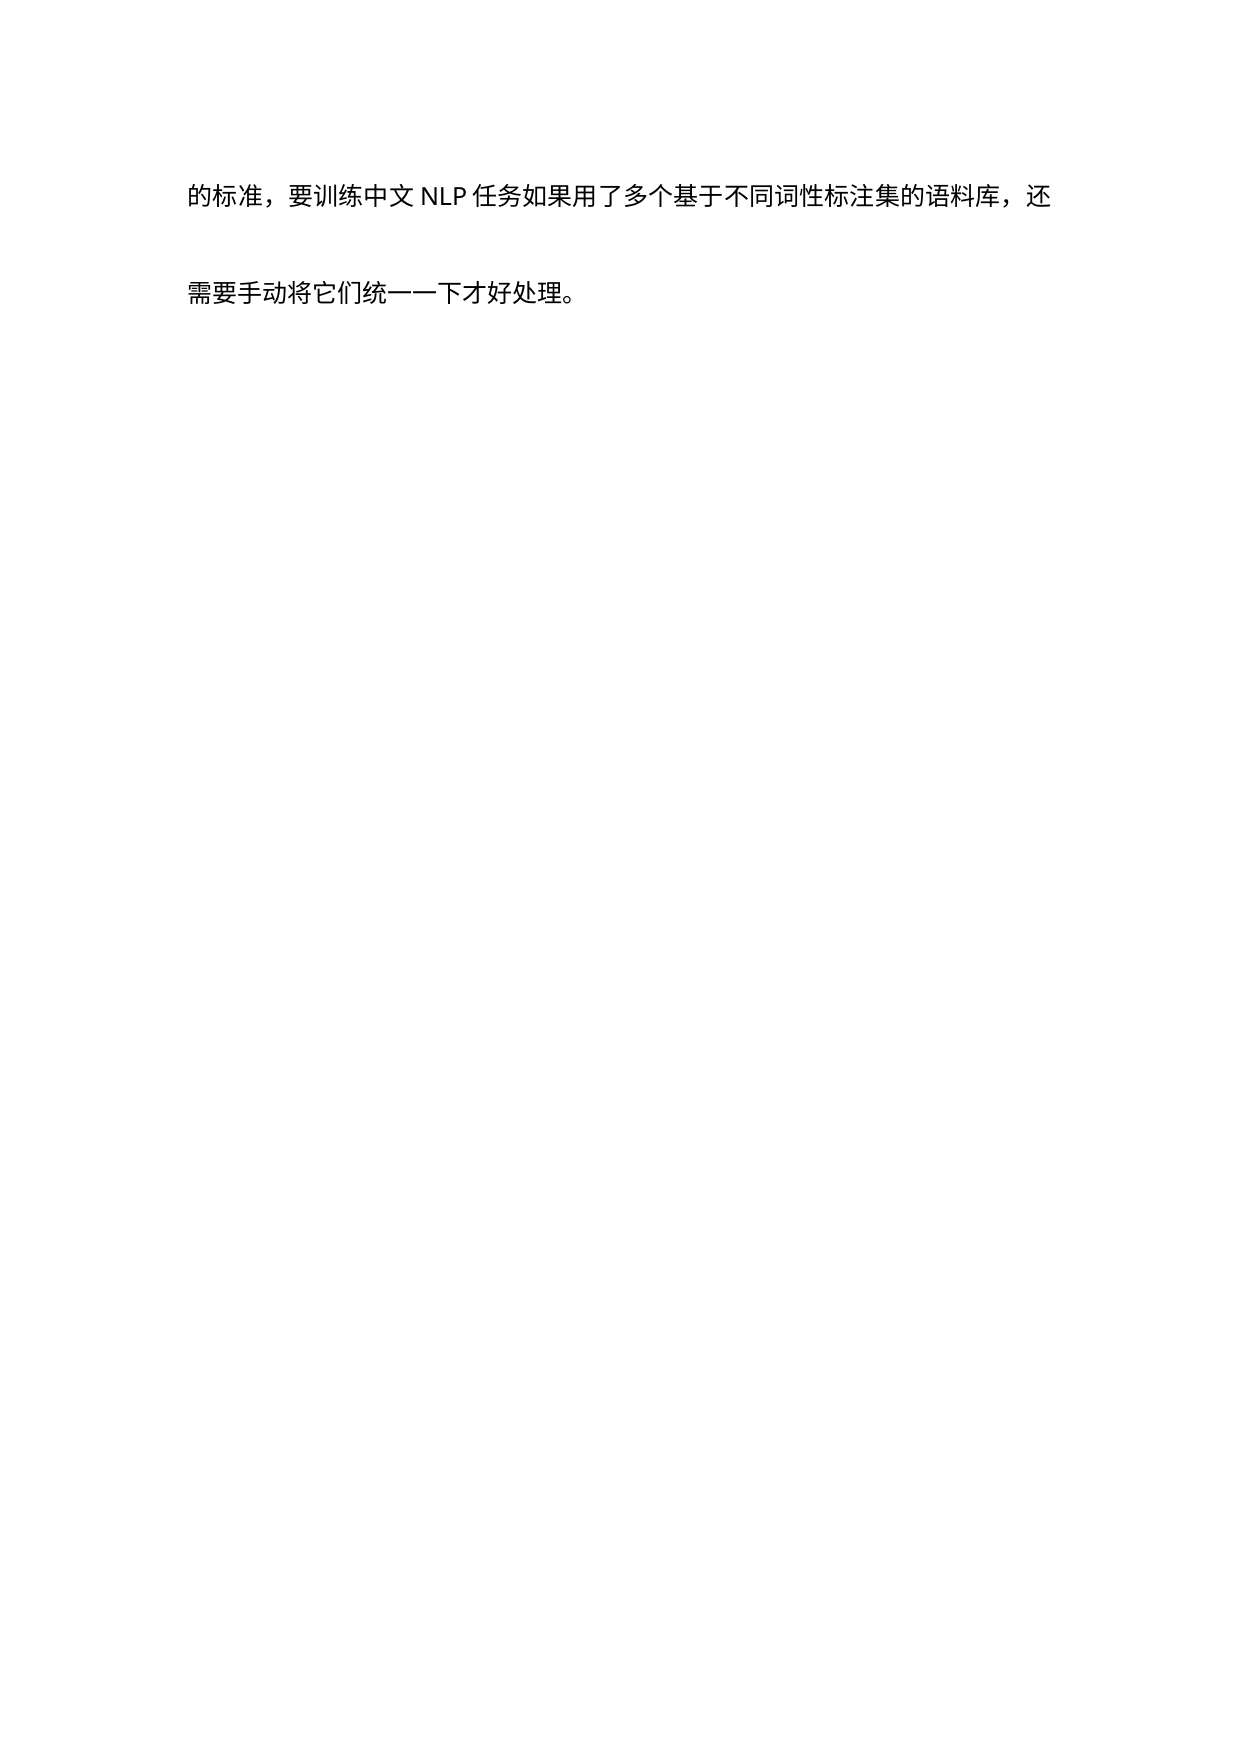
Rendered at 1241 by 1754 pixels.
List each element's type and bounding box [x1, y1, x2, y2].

text [187, 162, 1053, 324]
